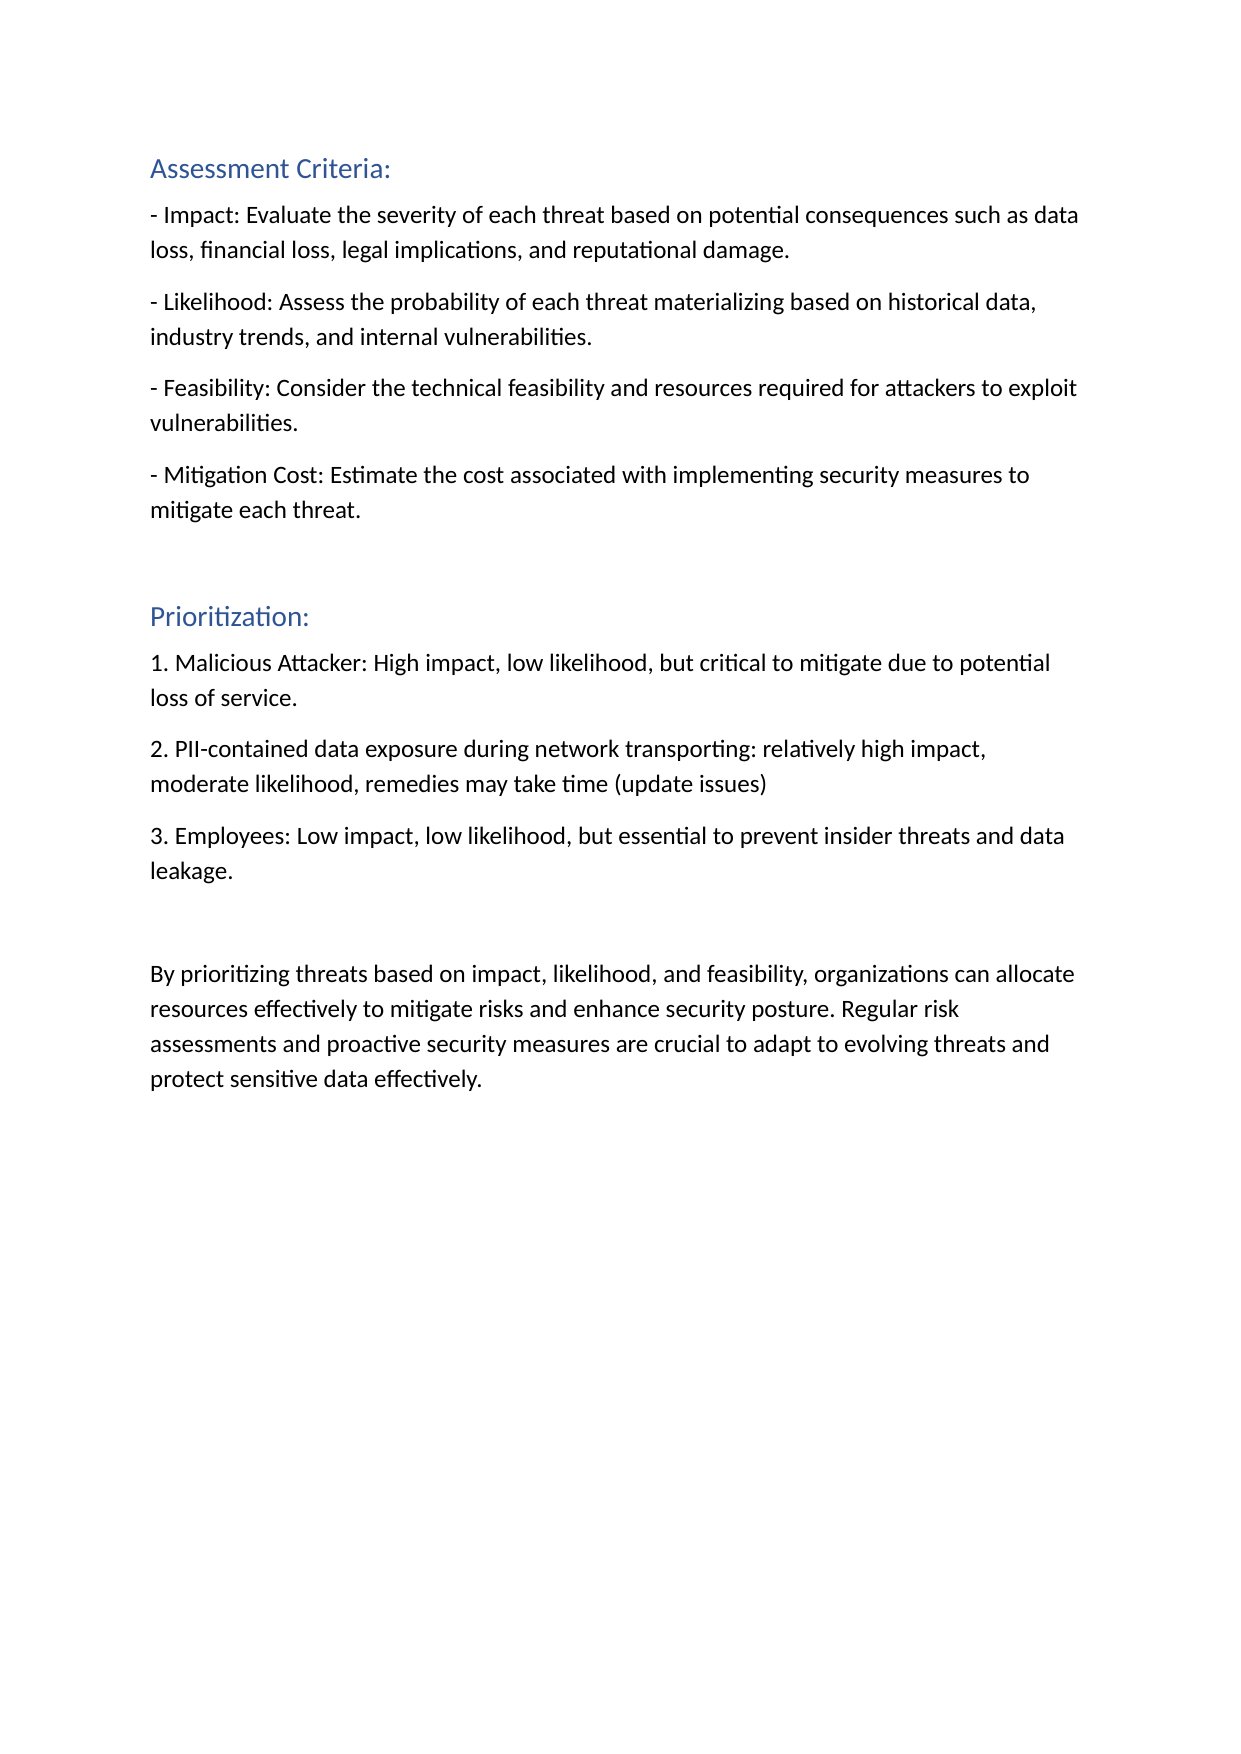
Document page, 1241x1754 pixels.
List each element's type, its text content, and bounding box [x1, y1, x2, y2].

text - Mitigation Cost: Estimate the cost associated with implementing security measures to mitigate each threat. [150, 459, 1090, 525]
text By prioritizing threats based on impact, likelihood, and feasibility, organizations can allocate resources effectively to mitigate risks and enhance security posture. Regular risk assessments and proactive security measures are crucial to adapt to evolving threats and protect sensitive data effectively. [150, 958, 1090, 1094]
text - Impact: Evaluate the severity of each threat based on potential consequences such as data loss, financial loss, legal implications, and reputational damage. [150, 199, 1090, 265]
text - Feasibility: Consider the technical feasibility and resources required for attackers to exploit vulnerabilities. [150, 373, 1090, 438]
text - Likelihood: Assess the probability of each threat materializing based on historical data, industry trends, and internal vulnerabilities. [150, 286, 1090, 351]
subtitle Prioritization: [150, 598, 1090, 633]
subtitle Assessment Criteria: [150, 150, 1090, 186]
text 1. Malicious Attacker: High impact, low likelihood, but critical to mitigate due to potential loss of service. [150, 647, 1090, 712]
text 3. Employees: Low impact, low likelihood, but essential to prevent insider threats and data leakage. [150, 820, 1090, 886]
text 2. PII-contained data exposure during network transporting: relatively high impact, moderate likelihood, remedies may take time (update issues) [150, 733, 1090, 799]
